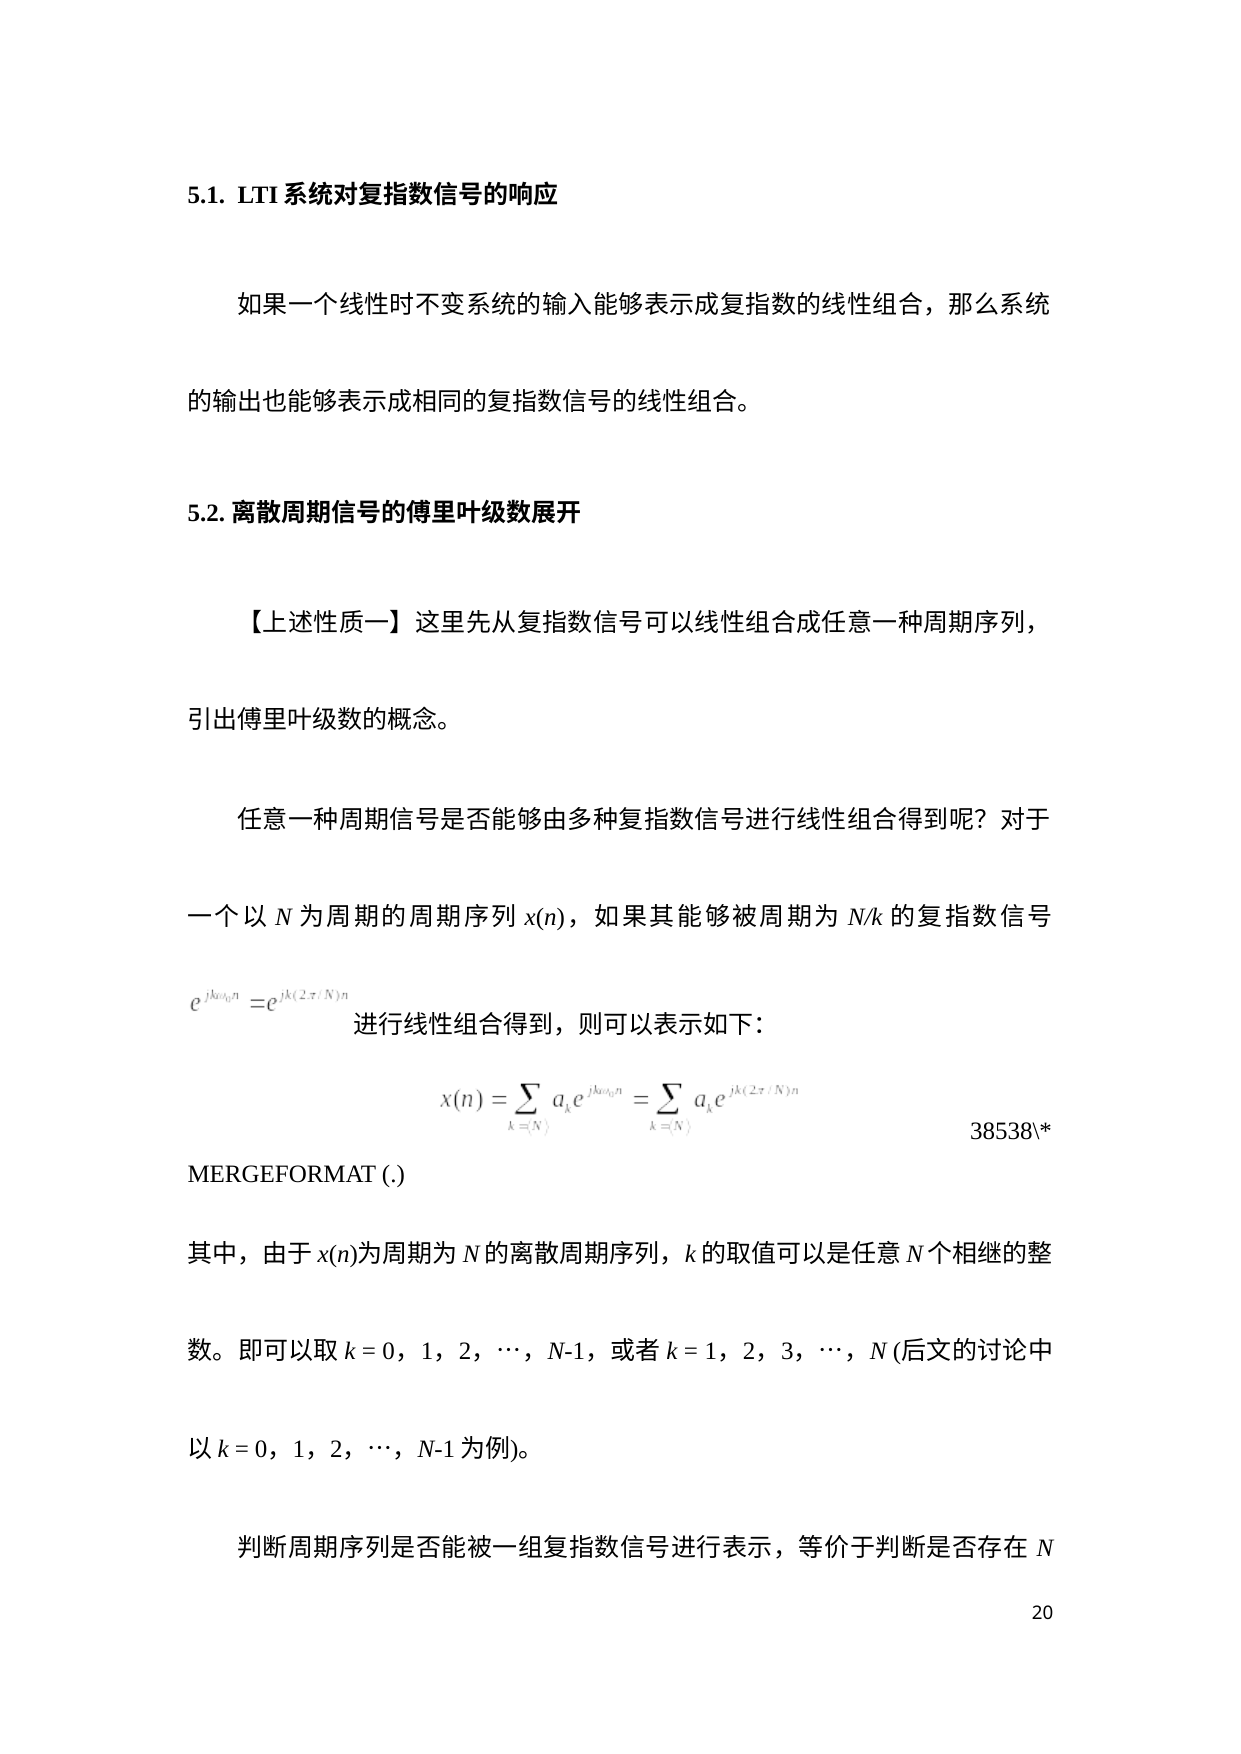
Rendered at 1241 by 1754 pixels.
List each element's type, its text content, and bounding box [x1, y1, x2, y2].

subtitle 离散周期信号的傅里叶级数展开 [187, 478, 1053, 543]
text 【上述性质一】这里先从复指数信号可以线性组合成任意一种周期序列，引出傅里叶级数的概念。 [187, 588, 1053, 750]
text 任意一种周期信号是否能够由多种复指数信号进行线性组合得到呢？对于一个以N为周期的周期序列x(n)，如果其能够被周期为N/k的复指数信号进行线性组合得到，则可以表示如下： [187, 785, 1053, 1045]
text 其中，由于x(n)为周期为N的离散周期序列，k的取值可以是任意N个相继的整数。即可以取k = 0，1，2，…，N-1，或者k = 1，2，3，…，N (后文的讨论中以k = 0，1，2，…，N-1为例)。 [187, 1219, 1053, 1479]
text 如果一个线性时不变系统的输入能够表示成复指数的线性组合，那么系统的输出也能够表示成相同的复指数信号的线性组合。 [187, 270, 1053, 432]
subtitle LTI系统对复指数信号的响应 [187, 160, 1053, 225]
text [187, 1513, 1053, 1578]
